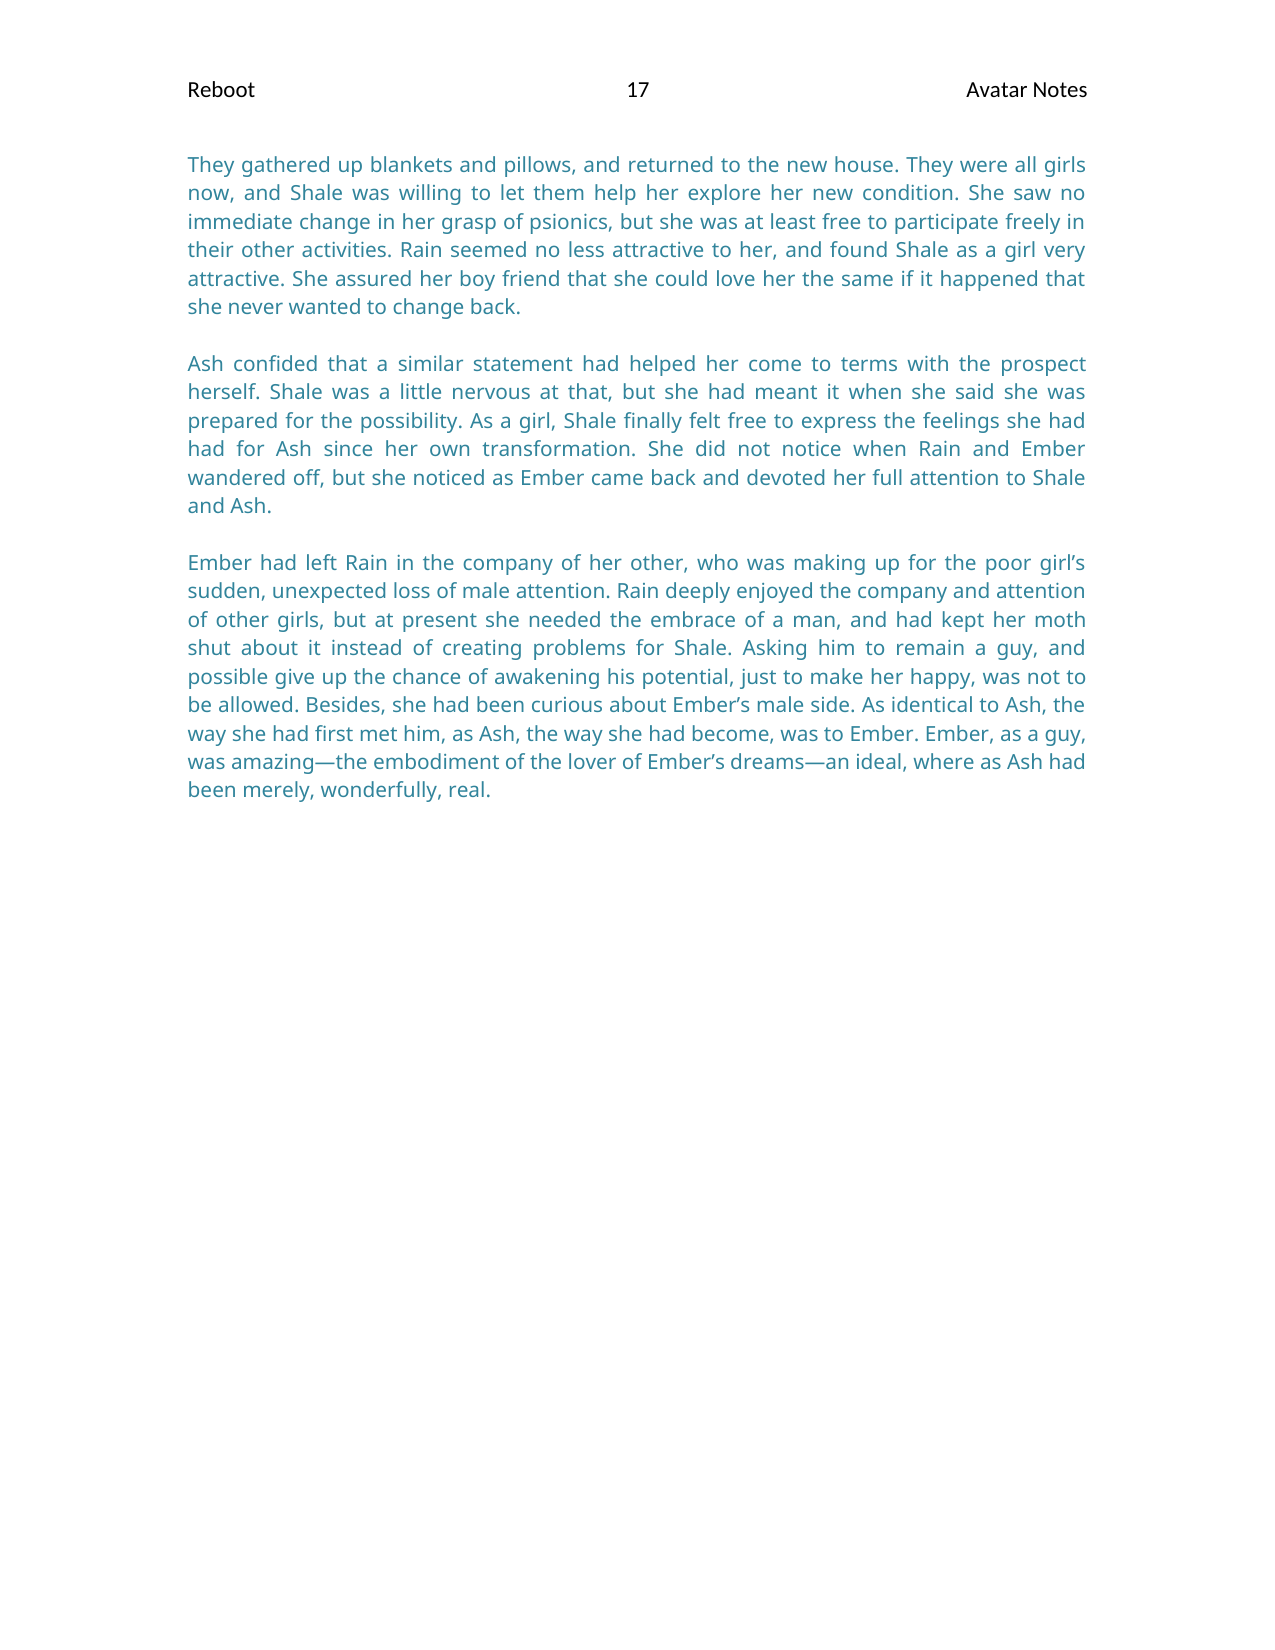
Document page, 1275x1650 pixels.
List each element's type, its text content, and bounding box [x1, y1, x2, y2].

text They gathered up blankets and pillows, and returned to the new house. They were all girls now, and Shale was willing to let them help her explore her new condition. She saw no immediate change in her grasp of psionics, but she was at least free to participate freely in their other activities. Rain seemed no less attractive to her, and found Shale as a girl very attractive. She assured her boy friend that she could love her the same if it happened that she never wanted to change back. [187, 150, 1087, 321]
text Ember had left Rain in the company of her other, who was making up for the poor girl’s sudden, unexpected loss of male attention. Rain deeply enjoyed the company and attention of other girls, but at present she needed the embrace of a man, and had kept her moth shut about it instead of creating problems for Shale. Asking him to remain a guy, and possible give up the chance of awakening his potential, just to make her happy, was not to be allowed. Besides, she had been curious about Ember’s male side. As identical to Ash, the way she had first met him, as Ash, the way she had become, was to Ember. Ember, as a guy, was amazing—the embodiment of the lover of Ember’s dreams—an ideal, where as Ash had been merely, wonderfully, real. [187, 548, 1087, 804]
text Ash confided that a similar statement had helped her come to terms with the prospect herself. Shale was a little nervous at that, but she had meant it when she said she was prepared for the possibility. As a girl, Shale finally felt free to express the feelings she had had for Ash since her own transformation. She did not notice when Rain and Ember wandered off, but she noticed as Ember came back and devoted her full attention to Shale and Ash. [187, 349, 1087, 520]
